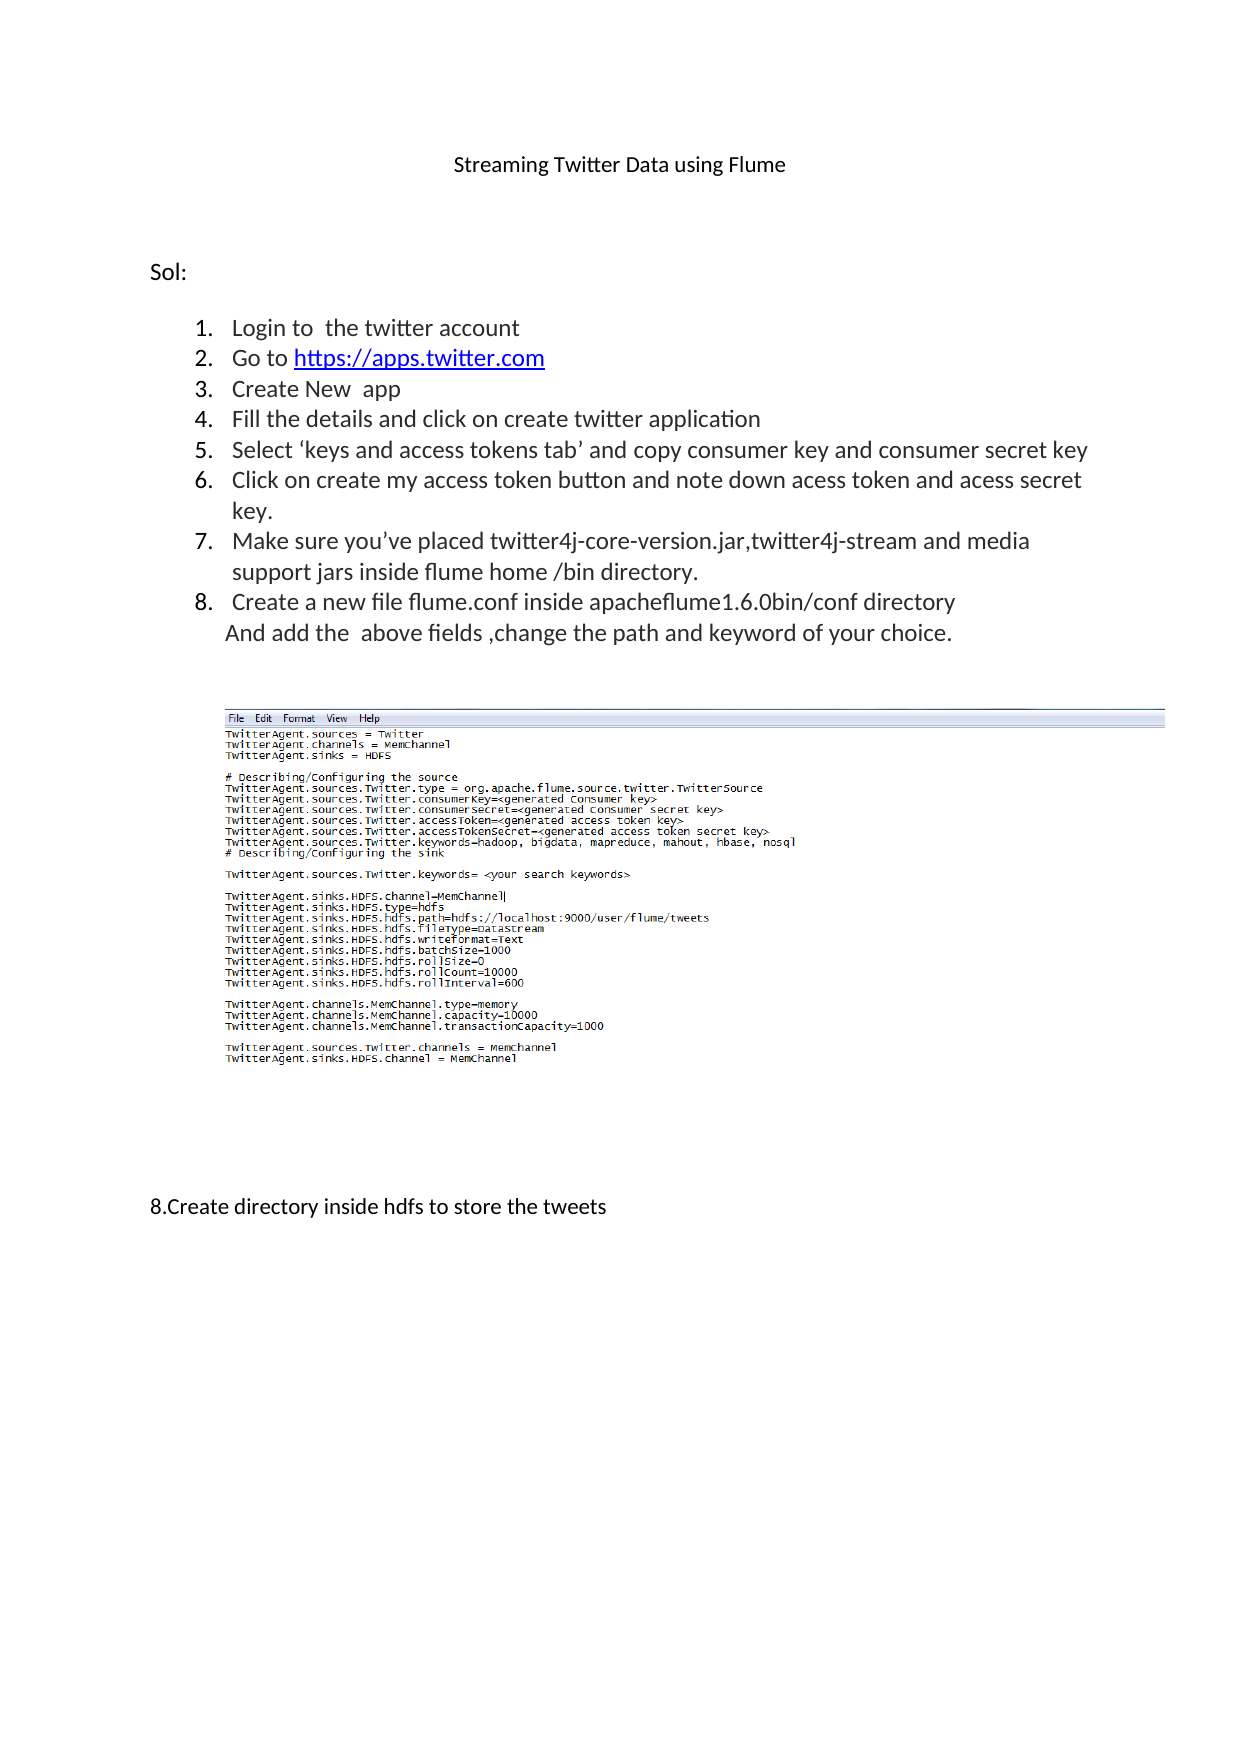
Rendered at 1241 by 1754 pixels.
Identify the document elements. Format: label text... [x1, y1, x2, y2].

list Click on create my access token button and note down acess token and acess secret key. [194, 464, 1090, 526]
picture [225, 708, 1166, 1140]
list Login to the twitter account [194, 312, 1090, 342]
list Create New app [194, 373, 1090, 403]
list Go to https://apps.twitter.com [194, 342, 1090, 373]
text And add the above fields ,change the path and keyword of your choice. [225, 617, 1090, 648]
text Streaming Twitter Data using Flume [150, 150, 1090, 178]
list Create a new file flume.conf inside apacheflume1.6.0bin/conf directory [194, 587, 1090, 617]
list Select ‘keys and access tokens tab’ and copy consumer key and consumer secret key [194, 434, 1090, 464]
list Make sure you’ve placed twitter4j-core-version.jar,twitter4j-stream and media support jars inside flume home /bin directory. [194, 526, 1090, 587]
list Fill the details and click on create twitter application [194, 403, 1090, 434]
text 8.Create directory inside hdfs to store the tweets [150, 1192, 1090, 1220]
text Sol: [150, 256, 1090, 287]
